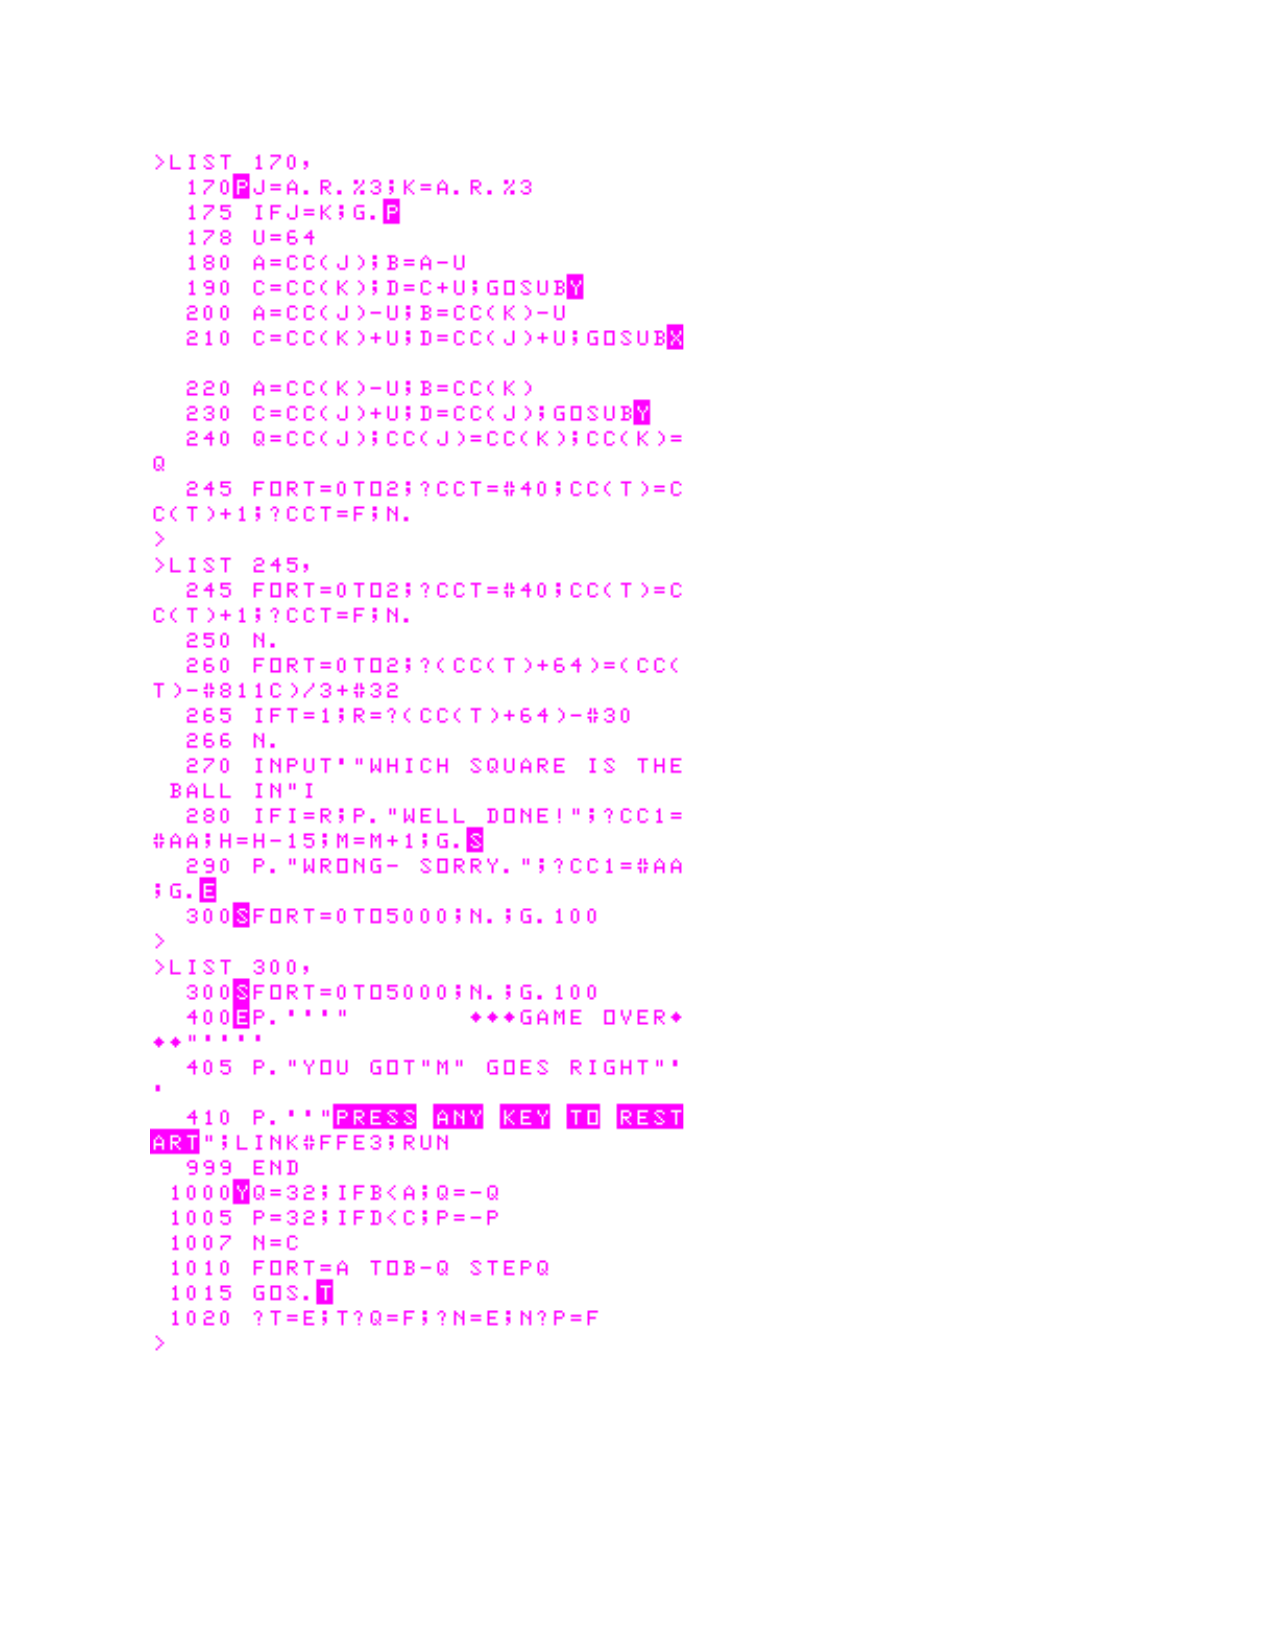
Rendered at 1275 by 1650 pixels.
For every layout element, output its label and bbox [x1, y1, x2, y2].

picture [150, 150, 684, 551]
picture [150, 552, 684, 953]
picture [150, 954, 684, 1355]
